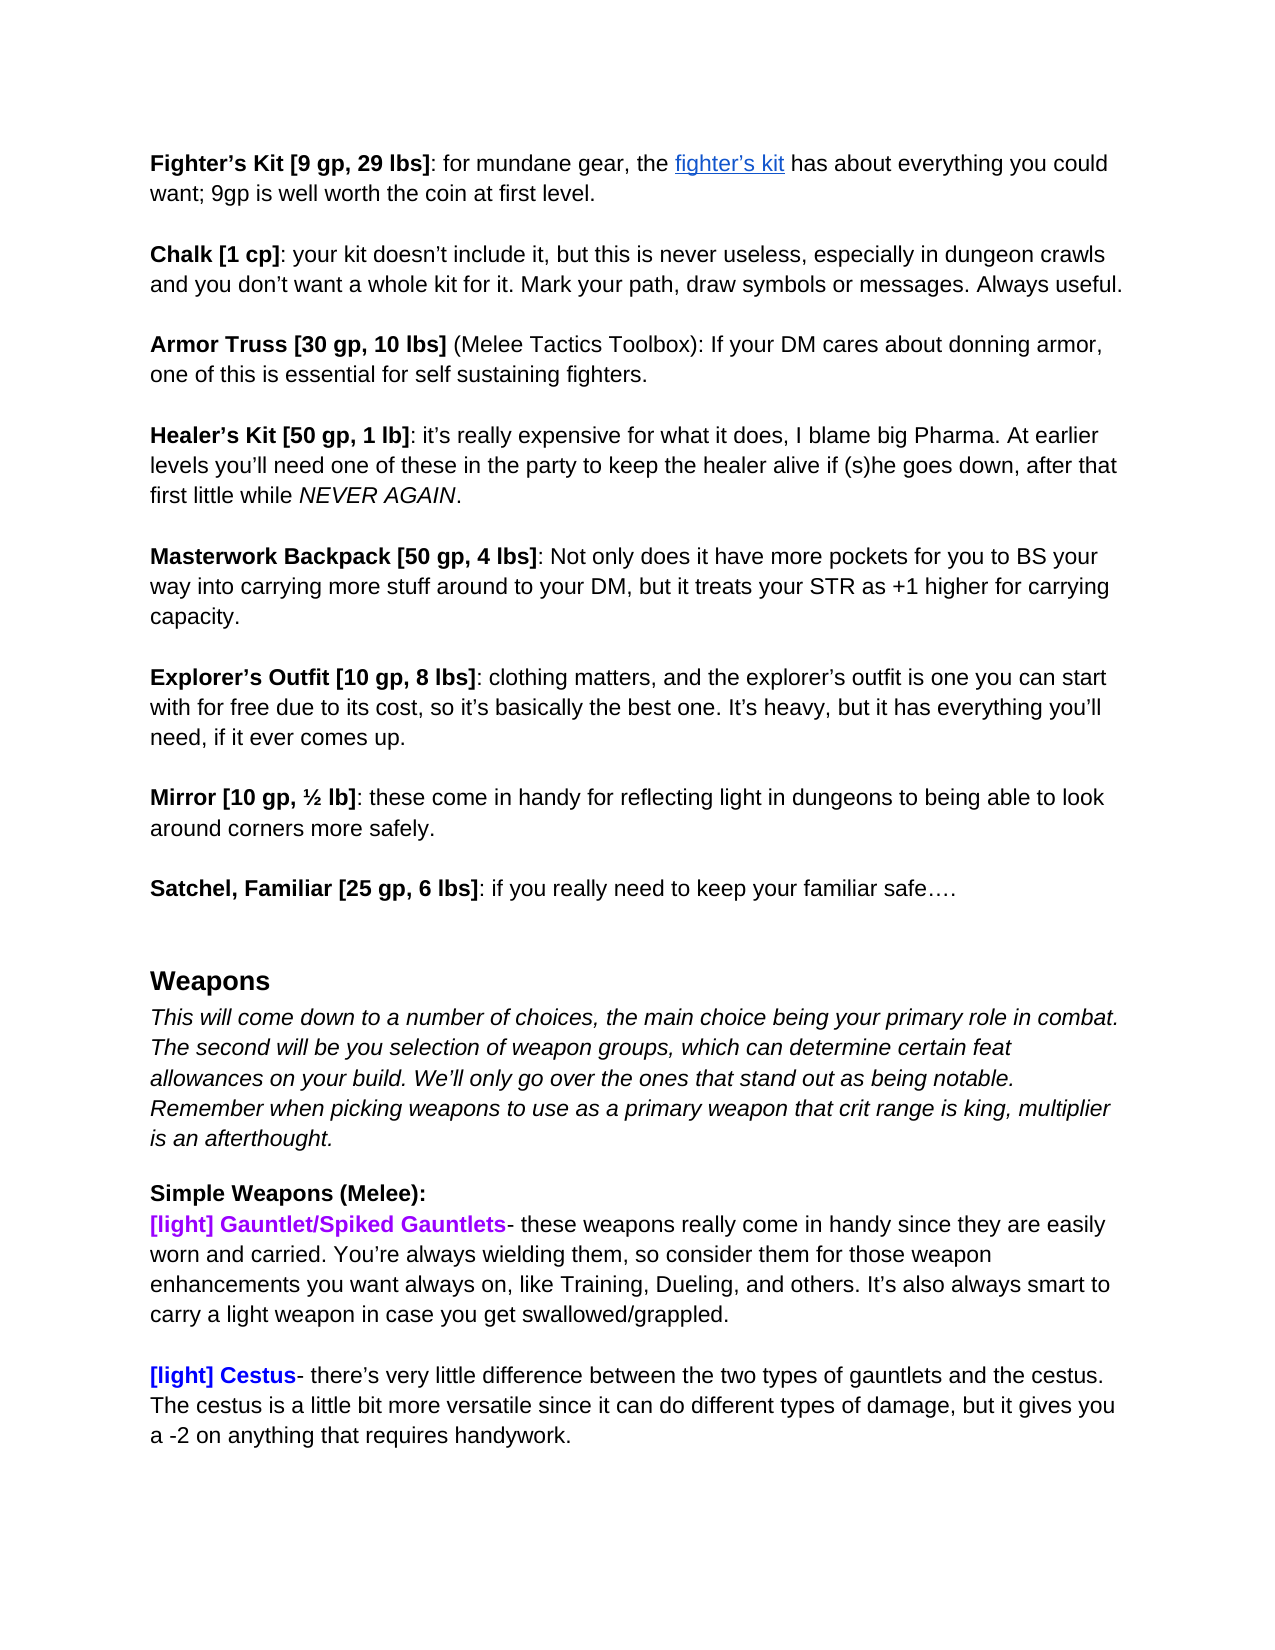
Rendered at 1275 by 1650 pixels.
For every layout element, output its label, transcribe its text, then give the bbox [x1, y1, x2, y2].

text [light] Cestus- there’s very little difference between the two types of gauntlets and the cestus. The cestus is a little bit more versatile since it can do different types of damage, but it gives you a -2 on anything that requires handywork. [150, 1362, 1125, 1448]
text Healer’s Kit [50 gp, 1 lb]: it’s really expensive for what it does, I blame big Pharma. At earlier levels you’ll need one of these in the party to keep the healer alive if (s)he goes down, after that first little while NEVER AGAIN. [150, 422, 1125, 509]
subtitle Simple Weapons (Melee): [150, 1180, 1125, 1207]
text Explorer’s Outfit [10 gp, 8 lbs]: clothing matters, and the explorer’s outfit is one you can start with for free due to its cost, so it’s basically the best one. It’s heavy, but it has everything you’ll need, if it ever comes up. [150, 663, 1125, 750]
text Mirror [10 gp, ½ lb]: these come in handy for reflecting light in dungeons to being able to look around corners more safely. [150, 784, 1125, 841]
text This will come down to a number of choices, the main choice being your primary role in combat. The second will be you selection of weapon groups, which can determine certain feat allowances on your build. We’ll only go over the ones that stand out as being notable. Remember when picking weapons to use as a primary weapon that crit range is king, multiplier is an afterthought. [150, 1004, 1125, 1151]
text Chalk [1 cp]: your kit doesn’t include it, but this is never useless, especially in dungeon crawls and you don’t want a whole kit for it. Mark your path, draw symbols or messages. Always useful. [150, 241, 1125, 297]
text Satchel, Familiar [25 gp, 6 lbs]: if you really need to keep your familiar safe…. [150, 875, 1125, 901]
text [light] Gauntlet/Spiked Gauntlets- these weapons really come in handy since they are easily worn and carried. You’re always wielding them, so consider them for those weapon enhancements you want always on, like Training, Dueling, and others. It’s also always smart to carry a light weapon in case you get swallowed/grappled. [150, 1211, 1125, 1328]
text Fighter’s Kit [9 gp, 29 lbs]: for mundane gear, the fighter’s kit has about everything you could want; 9gp is well worth the coin at first level. [150, 150, 1125, 207]
text Masterwork Backpack [50 gp, 4 lbs]: Not only does it have more pockets for you to BS your way into carrying more stuff around to your DM, but it treats your STR as +1 higher for carrying capacity. [150, 543, 1125, 629]
subtitle Weapons [150, 964, 1125, 996]
text Armor Truss [30 gp, 10 lbs] (Melee Tactics Toolbox): If your DM cares about donning armor, one of this is essential for self sustaining fighters. [150, 331, 1125, 388]
